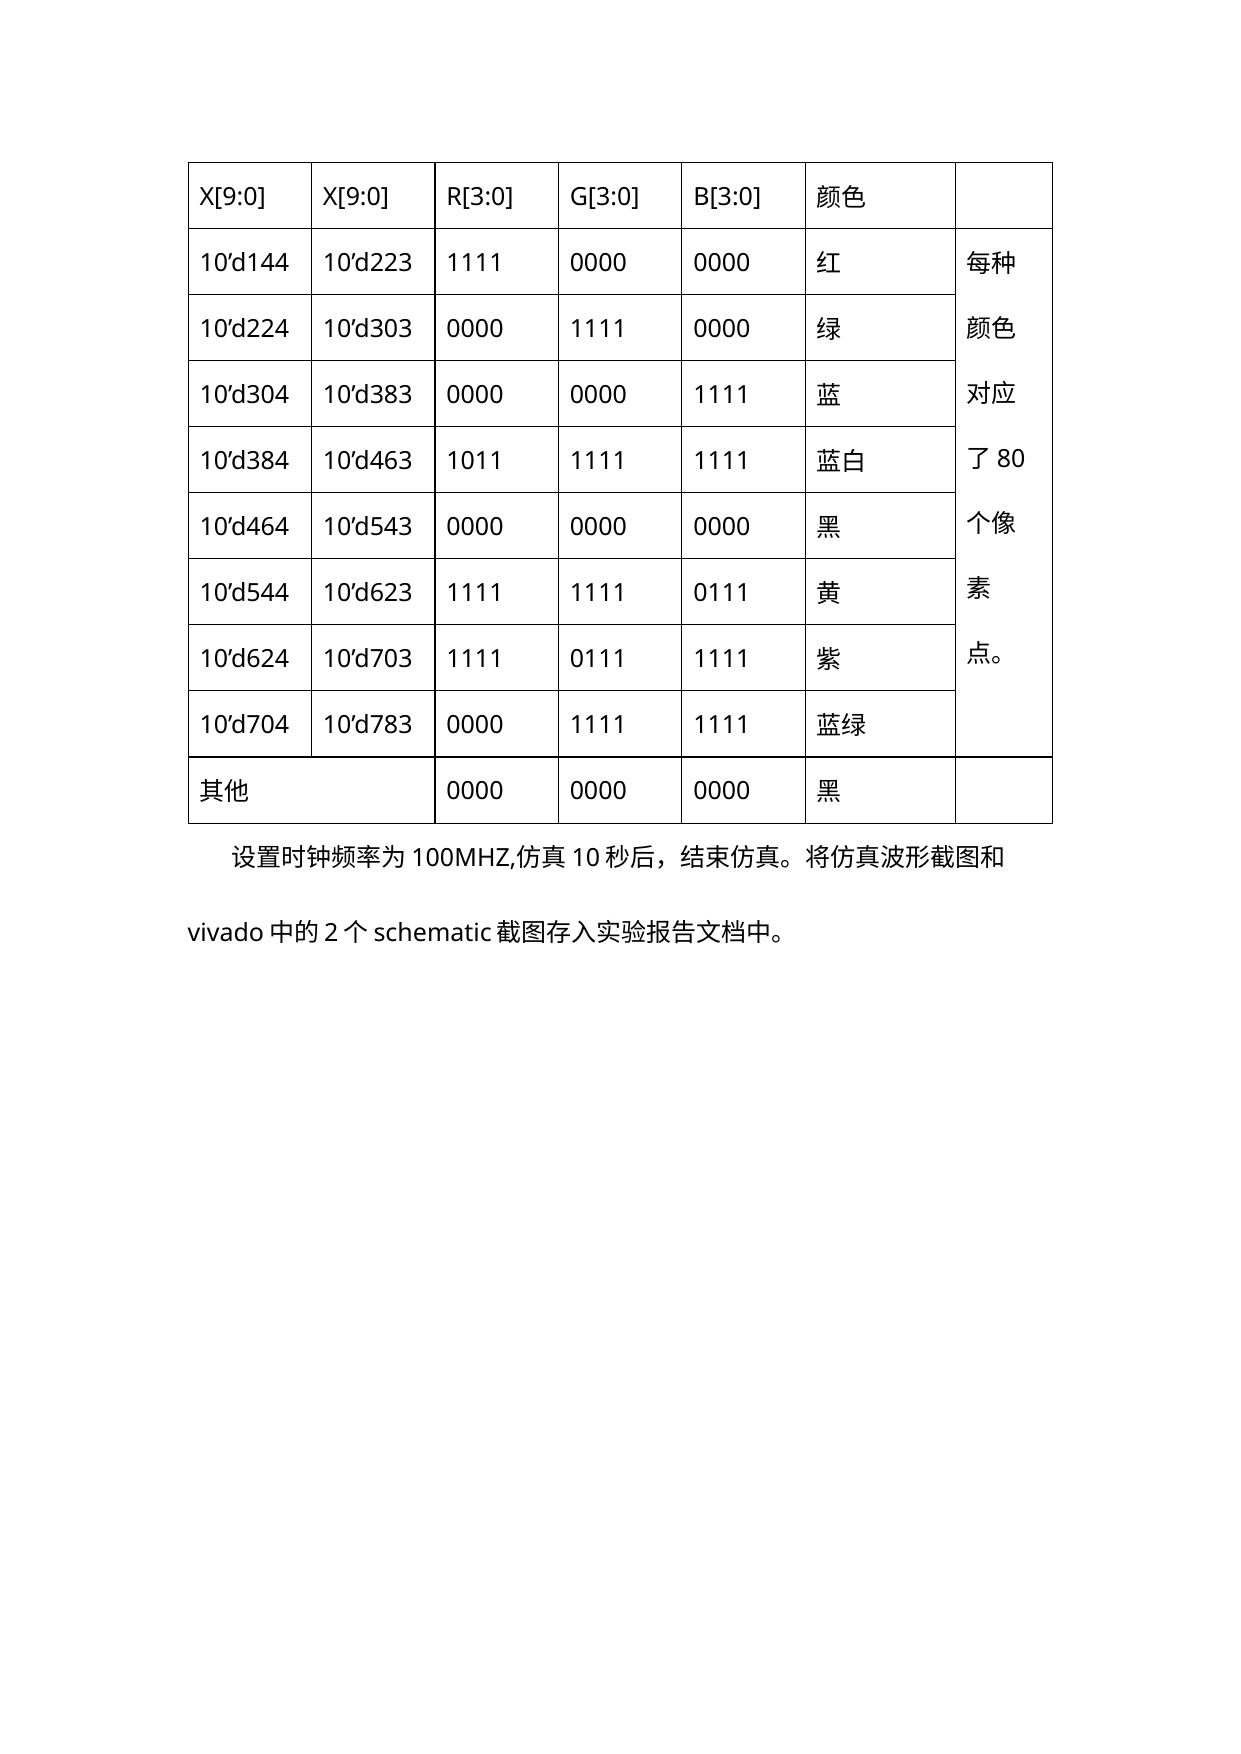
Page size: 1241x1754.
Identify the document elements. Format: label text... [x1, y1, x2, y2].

table_cell 1111 [436, 559, 558, 624]
table_cell 蓝绿 [806, 691, 955, 756]
table_cell 1111 [436, 229, 558, 294]
table_cell 0000 [682, 758, 805, 822]
table_cell 1111 [682, 625, 805, 690]
table_cell R[3:0] [436, 163, 558, 228]
table_cell 1111 [682, 361, 805, 426]
table_cell 0000 [682, 229, 805, 294]
table_cell X[9:0] [312, 163, 434, 228]
table_cell 黄 [806, 559, 955, 624]
table_cell 10’d383 [312, 361, 434, 426]
table_cell 1111 [682, 427, 805, 492]
table_cell 黑 [806, 758, 955, 822]
table_cell 1111 [682, 691, 805, 756]
table_cell 绿 [806, 295, 955, 360]
table_cell 0000 [436, 691, 558, 756]
table_cell 10’d463 [312, 427, 434, 492]
table_cell 1111 [559, 427, 681, 492]
table_cell 蓝 [806, 361, 955, 426]
table_cell 10’d544 [189, 559, 311, 624]
table_cell 紫 [806, 625, 955, 690]
table_cell 10’d224 [189, 295, 311, 360]
table_cell 1111 [559, 295, 681, 360]
table_cell 10’d704 [189, 691, 311, 756]
table_cell X[9:0] [189, 163, 311, 228]
table_cell 10’d303 [312, 295, 434, 360]
table_cell 0000 [682, 295, 805, 360]
table_cell 0000 [682, 493, 805, 558]
table_cell 1111 [559, 691, 681, 756]
table_cell 其他 [189, 758, 434, 822]
table_cell 黑 [806, 493, 955, 558]
table_cell 0000 [559, 229, 681, 294]
table_cell 1111 [559, 559, 681, 624]
table_header 最后显示的颜色 [806, 163, 955, 228]
table_cell 0000 [436, 361, 558, 426]
table_cell 红 [806, 229, 955, 294]
table_cell 1111 [436, 625, 558, 690]
table_header 备注 [956, 163, 1052, 228]
table_cell 0000 [559, 493, 681, 558]
table_cell 0000 [436, 493, 558, 558]
table_cell 0111 [682, 559, 805, 624]
text 设置时钟频率为100MHZ,仿真10秒后，结束仿真。将仿真波形截图和vivado中的2个schematic截图存入实验报告文档中。 [187, 824, 1053, 963]
table_cell 10’d624 [189, 625, 311, 690]
table_cell 10’d384 [189, 427, 311, 492]
table_cell [956, 758, 1052, 822]
table_cell 10’d464 [189, 493, 311, 558]
table_cell 10’d623 [312, 559, 434, 624]
table_cell 10’d223 [312, 229, 434, 294]
table_cell 10’d703 [312, 625, 434, 690]
table_cell 1011 [436, 427, 558, 492]
table_cell G[3:0] [559, 163, 681, 228]
table_cell B[3:0] [682, 163, 805, 228]
table_cell 蓝白 [806, 427, 955, 492]
table_cell 0000 [436, 295, 558, 360]
table_cell 10’d543 [312, 493, 434, 558]
table_cell 0000 [559, 758, 681, 822]
table_cell 0111 [559, 625, 681, 690]
table_cell 10’d304 [189, 361, 311, 426]
table_cell 0000 [436, 758, 558, 822]
table_cell 10’d783 [312, 691, 434, 756]
table_cell 10’d144 [189, 229, 311, 294]
table_cell 0000 [559, 361, 681, 426]
table_cell 每种颜色对应了80个像素点。 [956, 229, 1052, 756]
